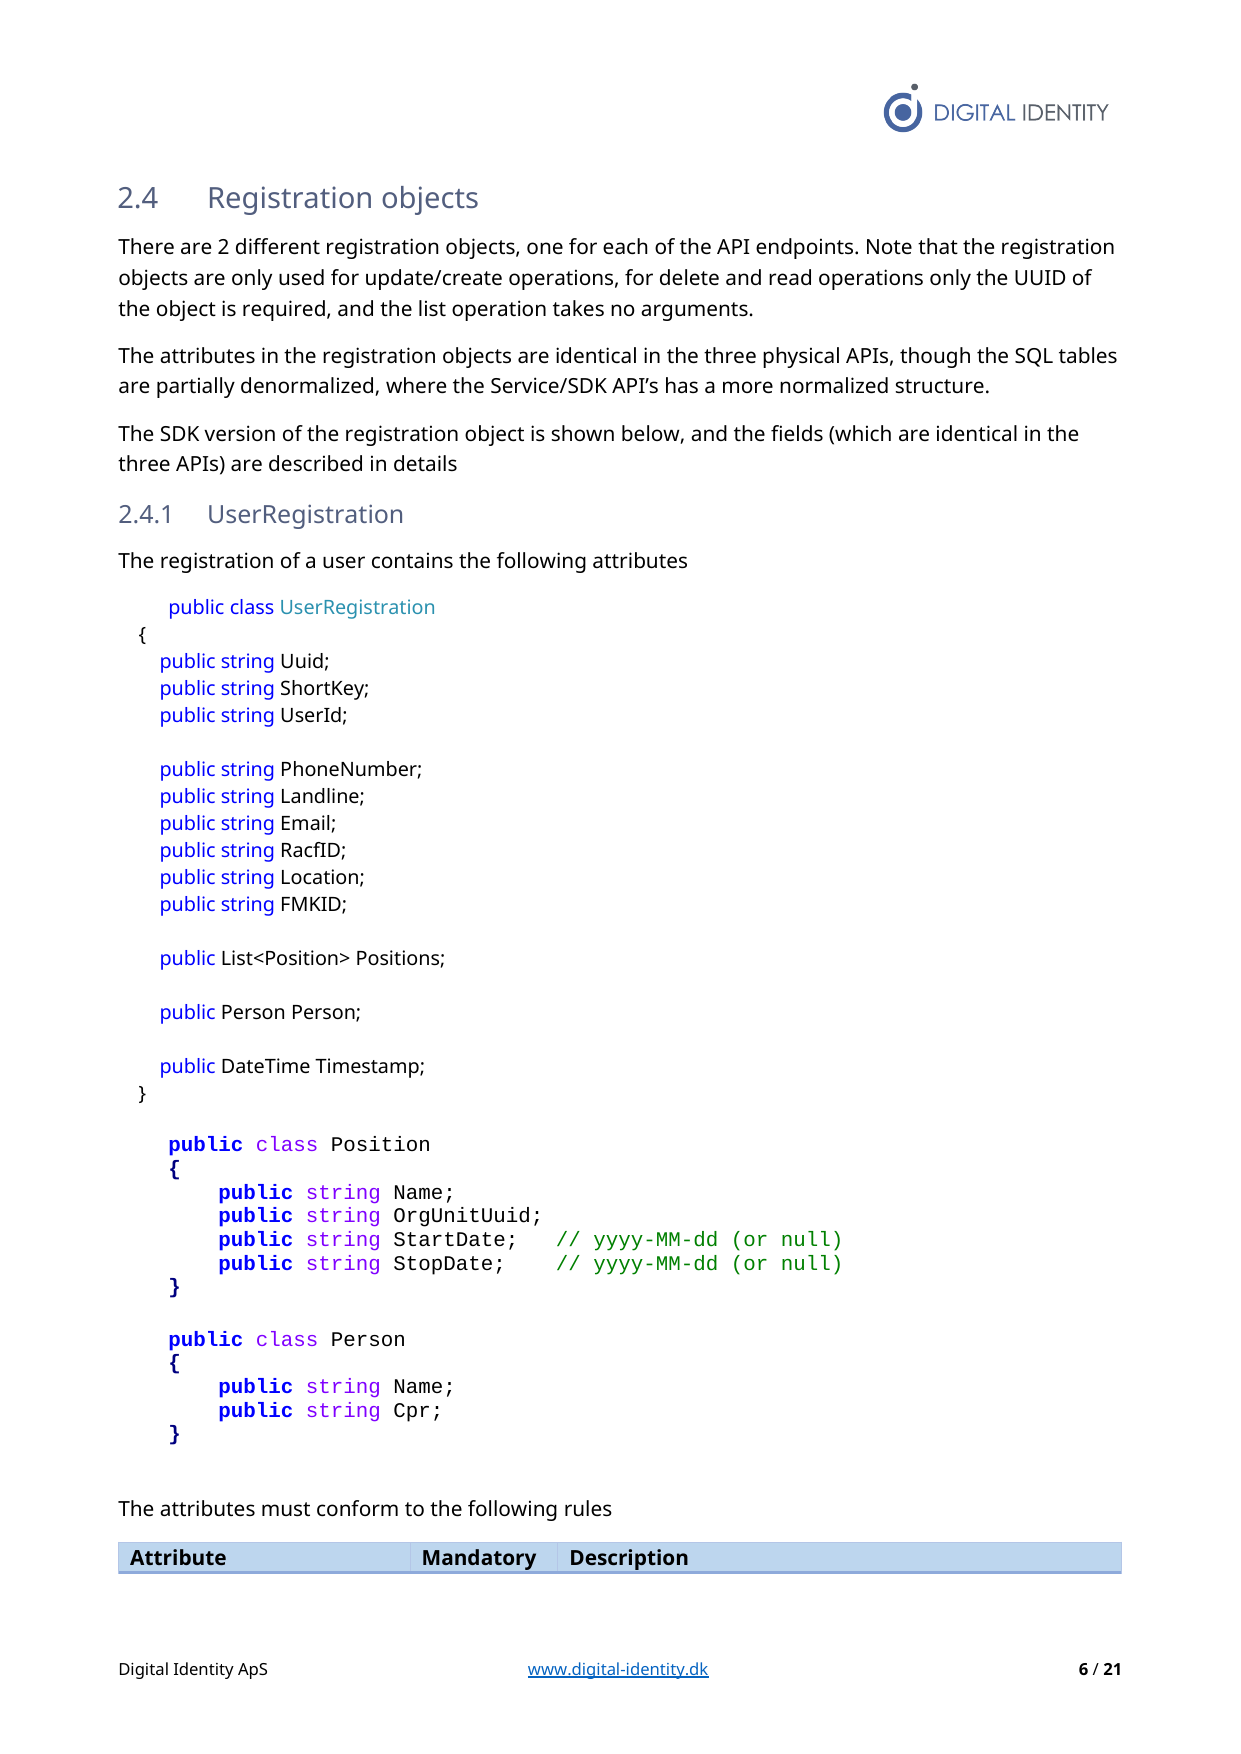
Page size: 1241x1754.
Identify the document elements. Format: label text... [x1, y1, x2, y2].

text public DateTime Timestamp; [118, 1052, 1122, 1079]
text public string Uuid; [118, 647, 1122, 674]
text public List<Position> Positions; [118, 944, 1122, 971]
text public string StopDate; // yyyy-MM-dd (or null) [118, 1253, 1122, 1276]
text public class UserRegistration [118, 593, 1122, 620]
text { [118, 620, 1122, 647]
text public Person Person; [118, 998, 1122, 1025]
table_header Attribute [119, 1543, 410, 1571]
text The registration of a user contains the following attributes [118, 546, 1122, 574]
text public class Position [118, 1134, 1122, 1158]
text The SDK version of the registration object is shown below, and the fields (which are identical in the three APIs) are described in details [118, 419, 1122, 478]
text public string Name; [118, 1182, 1122, 1205]
text public string RacfID; [118, 836, 1122, 863]
text } [118, 1276, 1122, 1300]
text public string Location; [118, 863, 1122, 890]
subtitle Registration objects [117, 177, 1122, 217]
text public class Person [118, 1329, 1122, 1352]
subtitle UserRegistration [118, 497, 1122, 531]
text public string Name; [118, 1376, 1122, 1400]
text public string Landline; [118, 782, 1122, 809]
text } [118, 1423, 1122, 1447]
text { [118, 1158, 1122, 1182]
text public string Email; [118, 809, 1122, 836]
text public string Cpr; [118, 1400, 1122, 1423]
text public string FMKID; [118, 890, 1122, 917]
picture [864, 73, 1123, 145]
table_header Description [558, 1543, 1121, 1571]
text { [118, 1352, 1122, 1376]
text public string UserId; [118, 701, 1122, 728]
table_header Mandatory [411, 1543, 557, 1571]
text public string OrgUnitUuid; [118, 1205, 1122, 1229]
text The attributes must conform to the following rules [118, 1494, 1122, 1523]
text public string ShortKey; [118, 674, 1122, 701]
text public string PhoneNumber; [118, 755, 1122, 782]
text public string StartDate; // yyyy-MM-dd (or null) [118, 1229, 1122, 1253]
text } [118, 1079, 1122, 1106]
